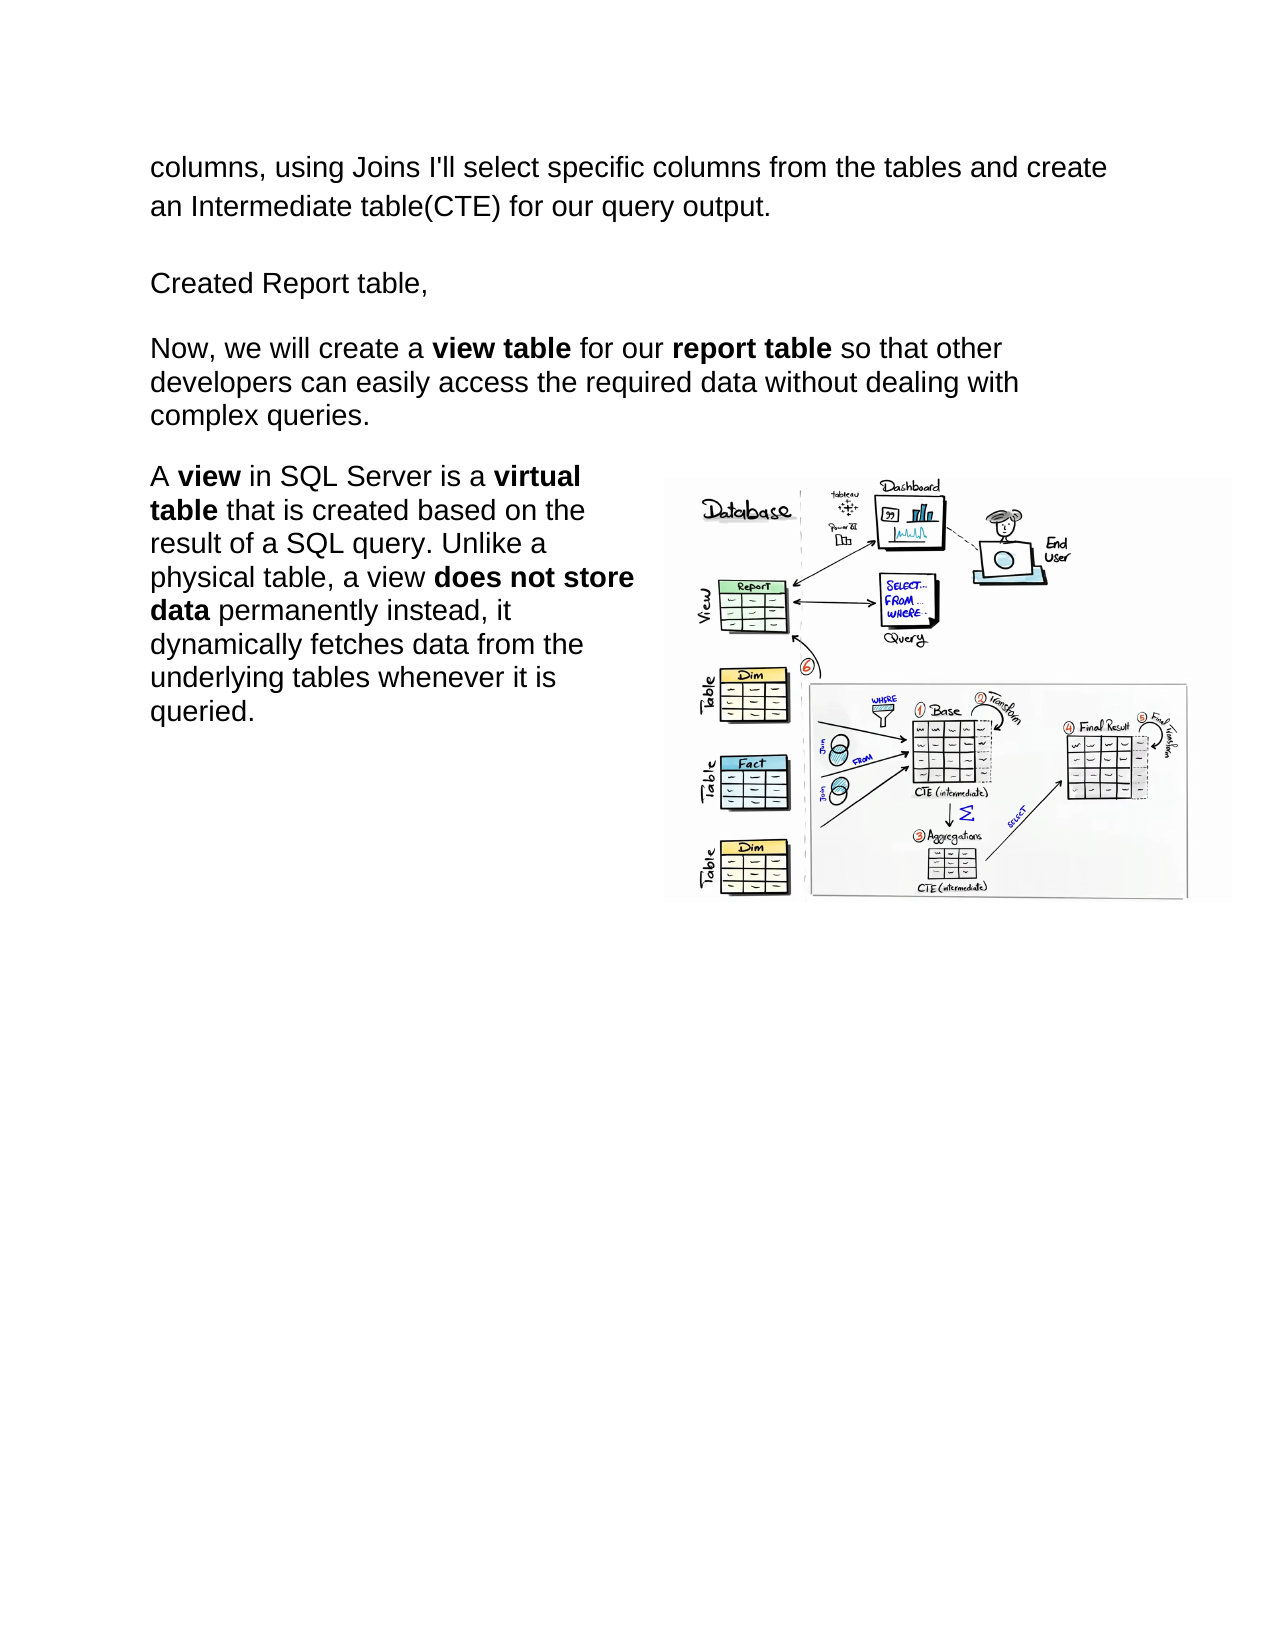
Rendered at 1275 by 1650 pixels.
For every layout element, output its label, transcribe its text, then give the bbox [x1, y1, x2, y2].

text Created Report table, [150, 266, 1125, 299]
picture [663, 477, 1232, 902]
text A view in SQL Server is a virtual table that is created based on the result of a SQL query. Unlike a physical table, a view does not store data permanently instead, it dynamically fetches data from the underlying tables whenever it is queried. [150, 459, 1125, 727]
text Now, we will create a view table for our report table so that other developers can easily access the required data without dealing with complex queries. [150, 331, 1125, 432]
